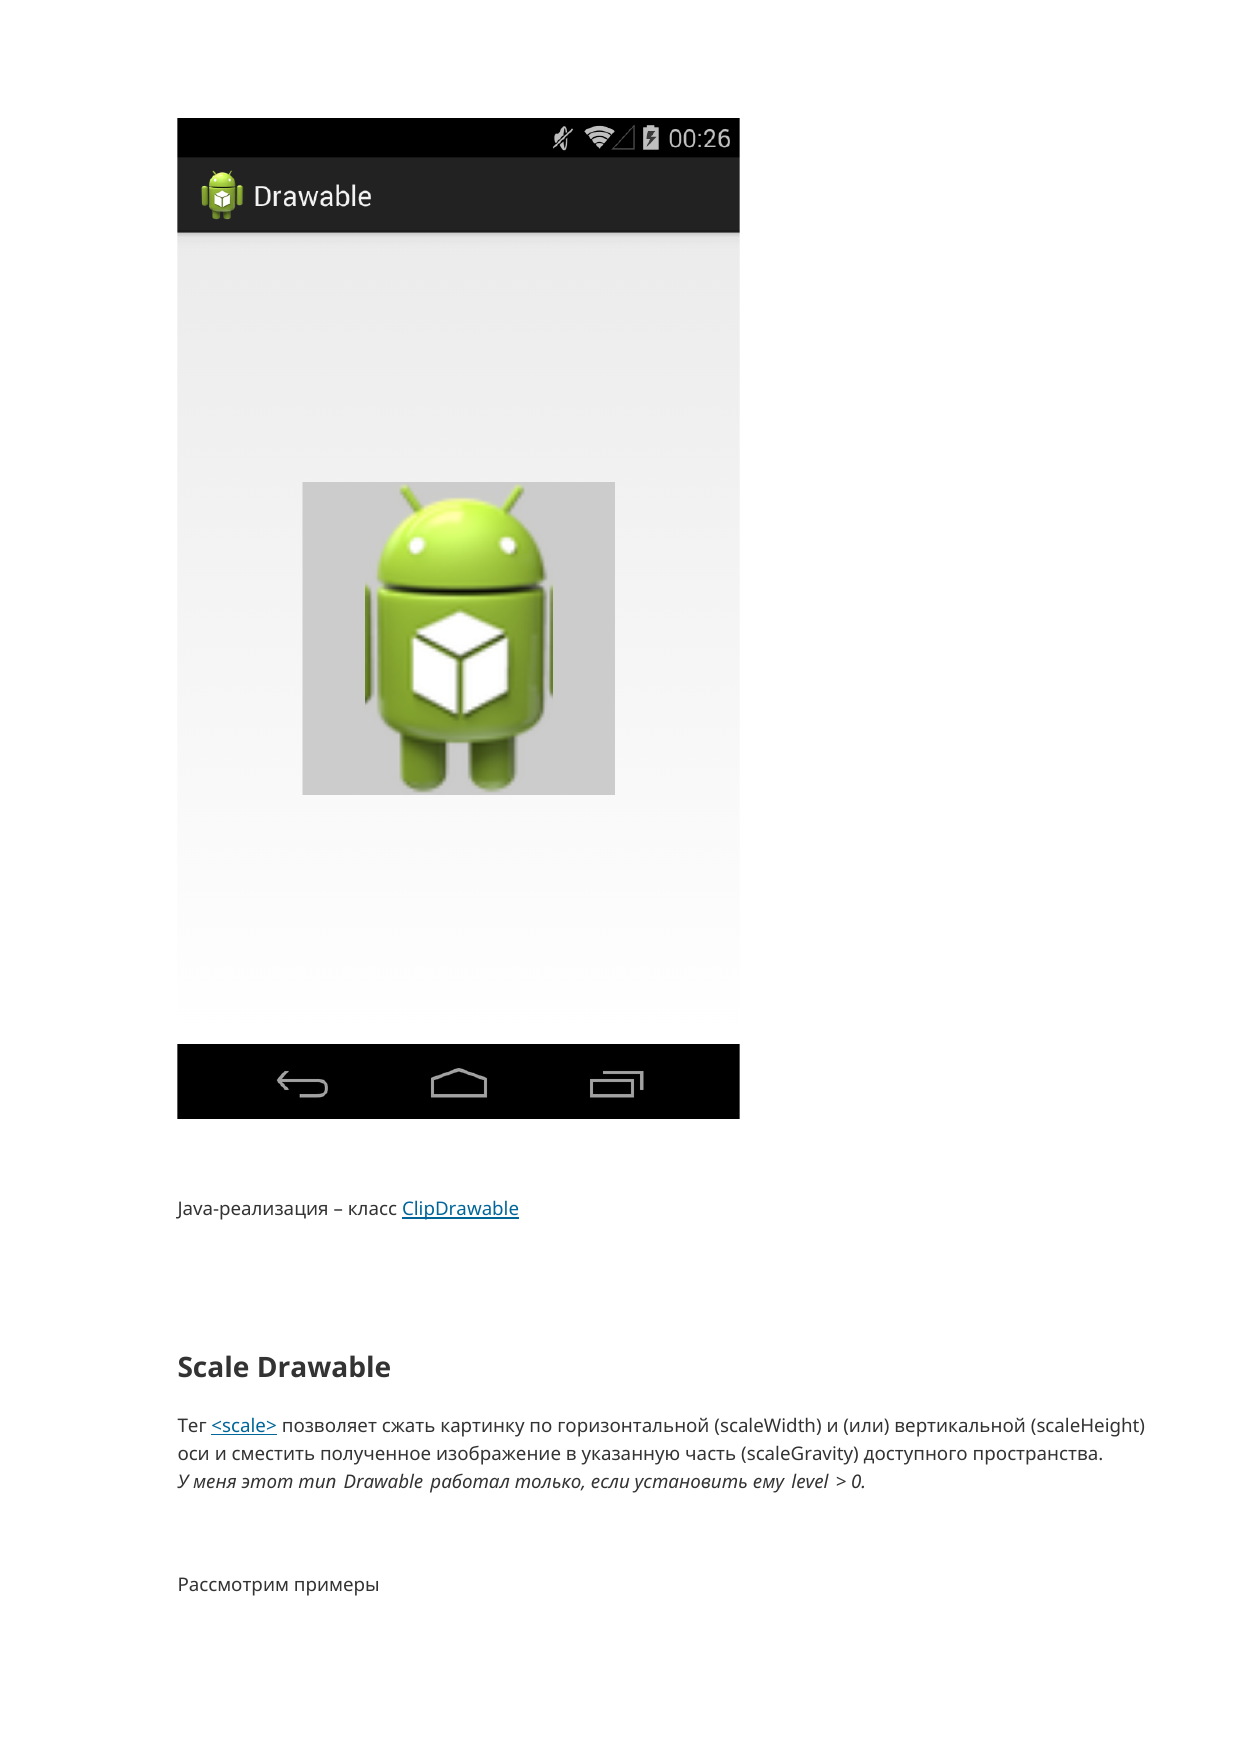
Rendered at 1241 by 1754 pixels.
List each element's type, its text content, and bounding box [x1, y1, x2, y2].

picture [177, 118, 740, 1119]
text Тег <scale> позволяет сжать картинку по горизонтальной (scaleWidth) и (или) вертикальной (scaleHeight) оси и сместить полученное изображение в указанную часть (scaleGravity) доступного пространства. [177, 1409, 1152, 1466]
text Рассмотрим примеры [177, 1569, 1152, 1597]
text У меня этот тип Drawable работал только, если установить ему level > 0. [177, 1466, 1152, 1494]
text Java-реализация – класс ClipDrawable [177, 1193, 1152, 1221]
text Scale Drawable [177, 1348, 1152, 1386]
